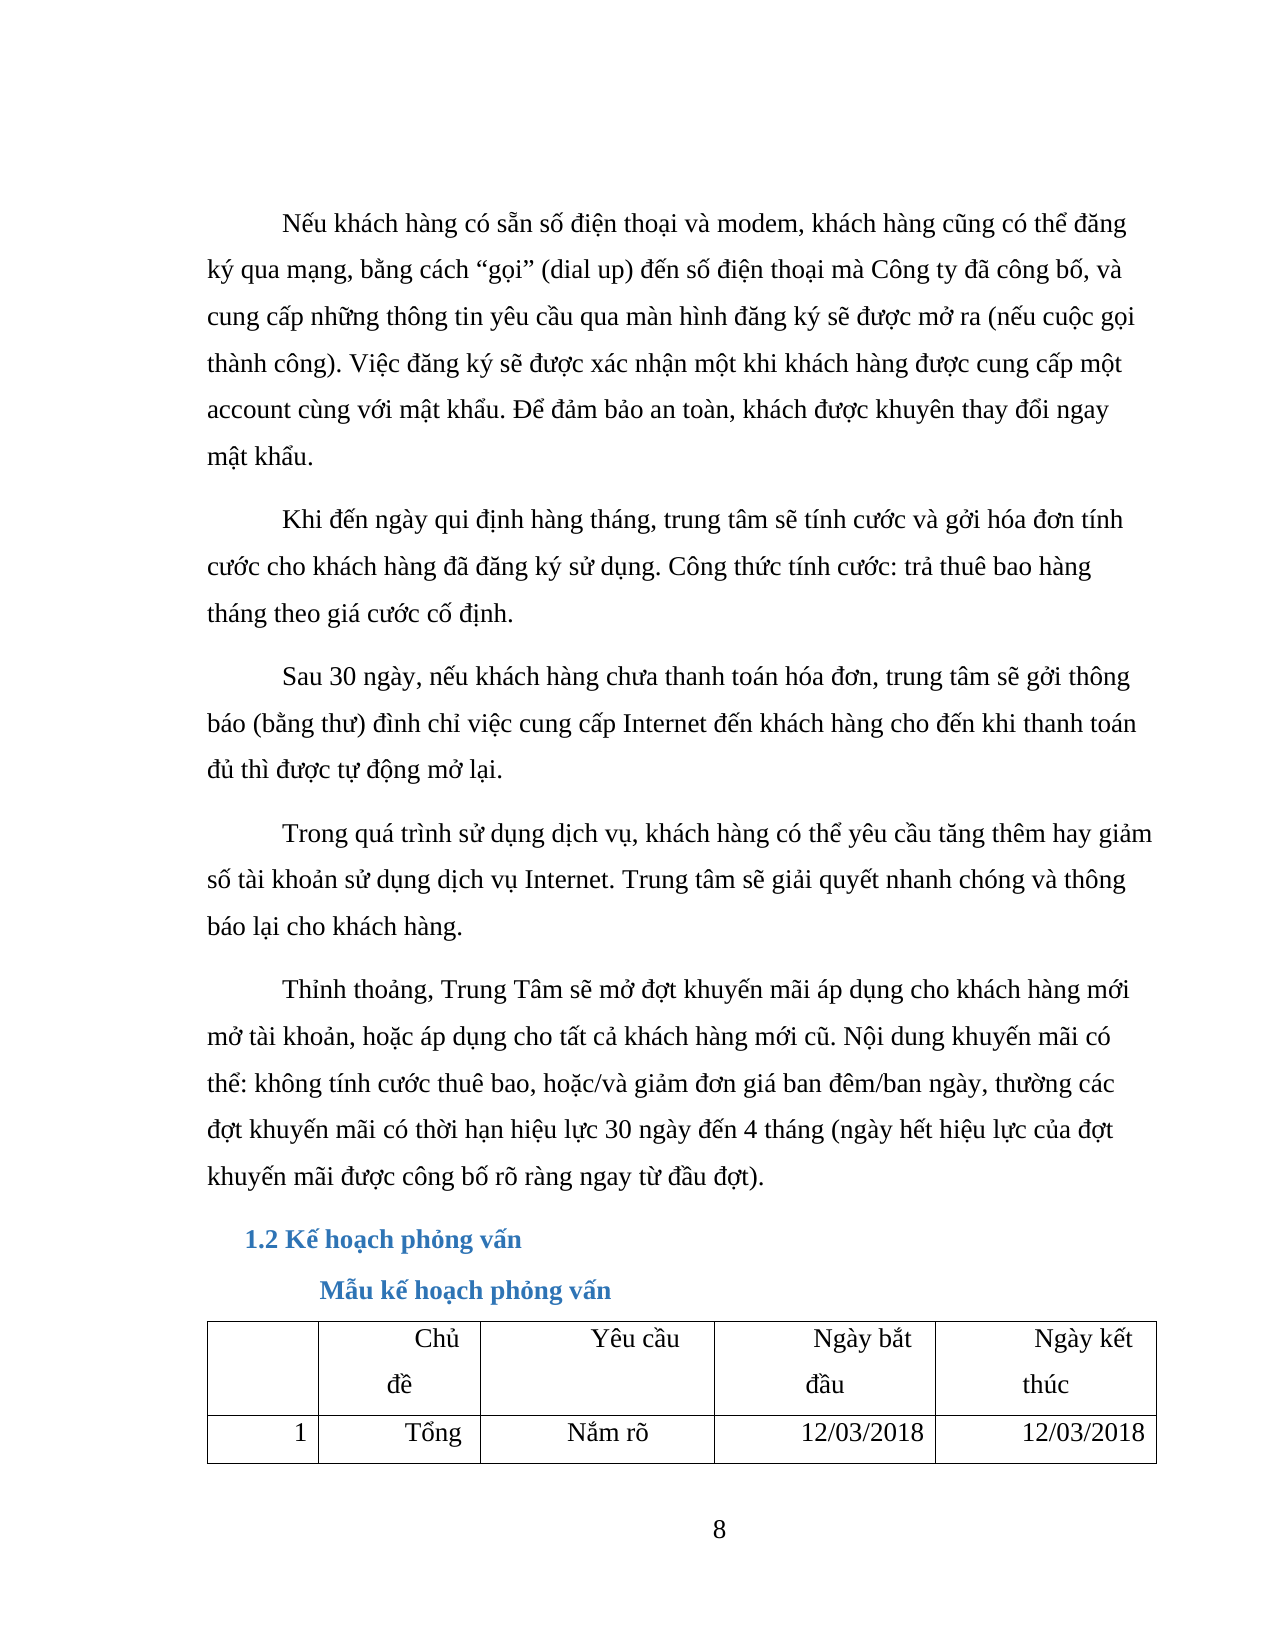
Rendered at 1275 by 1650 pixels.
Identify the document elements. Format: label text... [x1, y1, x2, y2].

table_header [208, 1322, 318, 1415]
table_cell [319, 1416, 480, 1463]
table_header Ngày kết thúc [936, 1322, 1156, 1415]
table_cell 1 [208, 1416, 318, 1463]
subtitle Mẫu kế hoạch phỏng vấn [319, 1274, 1157, 1305]
table_header Ngày bắt đầu [715, 1322, 935, 1415]
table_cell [481, 1416, 714, 1463]
table_cell 12/03/2018 [715, 1416, 935, 1463]
text Thỉnh thoảng, Trung Tâm sẽ mở đợt khuyến mãi áp dụng cho khách hàng mới mở tài khoản, hoặc áp dụng cho tất cả khách hàng mới cũ. Nội dung khuyến mãi có thể: không tính cước thuê bao, hoặc/và giảm đơn giá ban đêm/ban ngày, thường các đợt khuyến mãi có thời hạn hiệu lực 30 ngày đến 4 tháng (ngày hết hiệu lực của đợt khuyến mãi được công bố rõ ràng ngay từ đầu đợt). [207, 973, 1157, 1191]
text Nếu khách hàng có sẵn số điện thoại và modem, khách hàng cũng có thể đăng ký qua mạng, bằng cách “gọi” (dial up) đến số điện thoại mà Công ty đã công bố, và cung cấp những thông tin yêu cầu qua màn hình đăng ký sẽ được mở ra (nếu cuộc gọi thành công). Việc đăng ký sẽ được xác nhận một khi khách hàng được cung cấp một account cùng với mật khẩu. Để đảm bảo an toàn, khách được khuyên thay đổi ngay mật khẩu. [207, 207, 1157, 471]
text Sau 30 ngày, nếu khách hàng chưa thanh toán hóa đơn, trung tâm sẽ gởi thông báo (bằng thư) đình chỉ việc cung cấp Internet đến khách hàng cho đến khi thanh toán đủ thì được tự động mở lại. [207, 660, 1157, 784]
subtitle Kế hoạch phỏng vấn [244, 1223, 1157, 1254]
table_cell 12/03/2018 [936, 1416, 1156, 1463]
table_header Yêu cầu [481, 1322, 714, 1415]
text Khi đến ngày qui định hàng tháng, trung tâm sẽ tính cước và gởi hóa đơn tính cước cho khách hàng đã đăng ký sử dụng. Công thức tính cước: trả thuê bao hàng tháng theo giá cước cố định. [207, 503, 1157, 628]
text Trong quá trình sử dụng dịch vụ, khách hàng có thể yêu cầu tăng thêm hay giảm số tài khoản sử dụng dịch vụ Internet. Trung tâm sẽ giải quyết nhanh chóng và thông báo lại cho khách hàng. [207, 817, 1157, 941]
table_header Chủ đề [319, 1322, 480, 1415]
